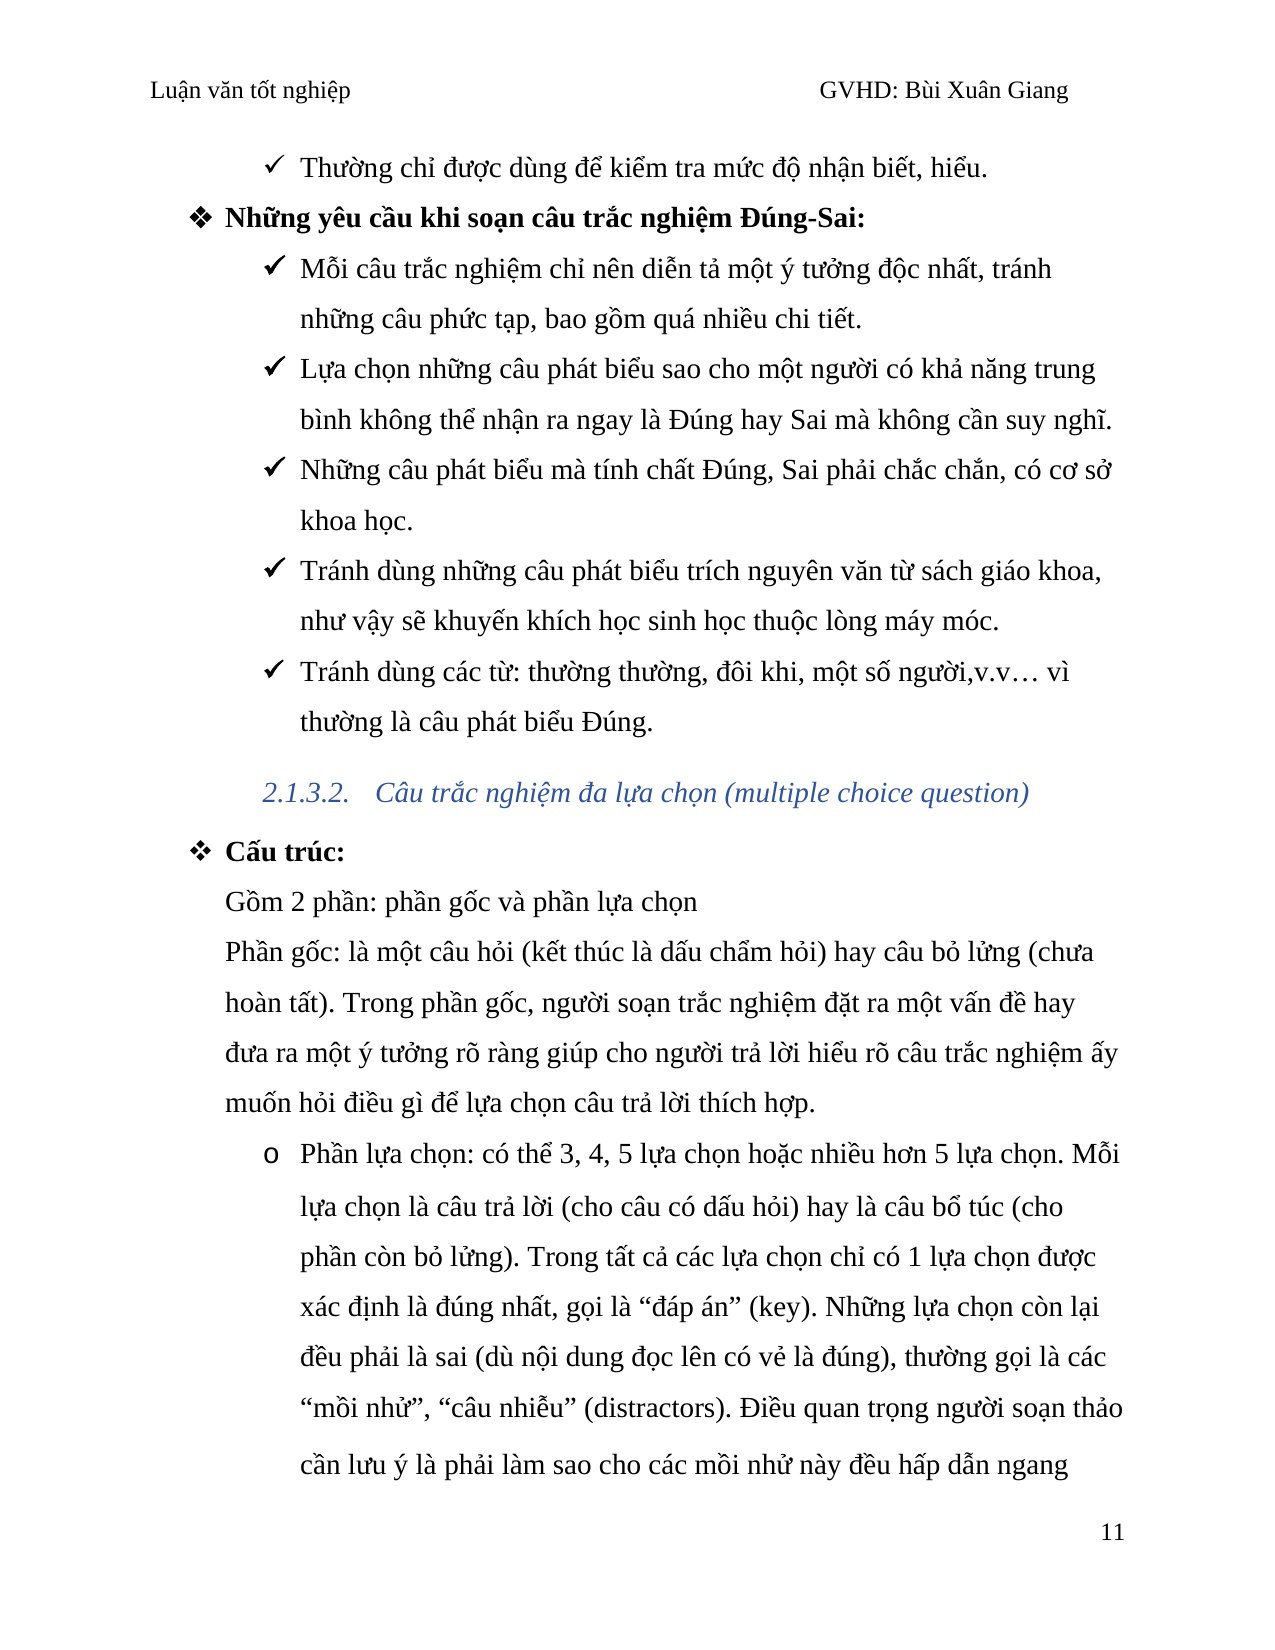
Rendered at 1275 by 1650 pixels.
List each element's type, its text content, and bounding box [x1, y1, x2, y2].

list Mỗi câu trắc nghiệm chỉ nên diễn tả một ý tưởng độc nhất, tránh những câu phức tạp, bao gồm quá nhiều chi tiết. [262, 251, 1125, 335]
list Những yêu cầu khi soạn câu trắc nghiệm Đúng-Sai: [187, 200, 1125, 234]
list Lựa chọn những câu phát biểu sao cho một người có khả năng trung bình không thể nhận ra ngay là Đúng hay Sai mà không cần suy nghĩ. [262, 352, 1125, 436]
list Tránh dùng những câu phát biểu trích nguyên văn từ sách giáo khoa, như vậy sẽ khuyến khích học sinh học thuộc lòng máy móc. [262, 553, 1125, 637]
list Tránh dùng các từ: thường thường, đôi khi, một số người,v.v… vì thường là câu phát biểu Đúng. [262, 654, 1125, 738]
subtitle Câu trắc nghiệm đa lựa chọn (multiple choice question) [262, 775, 1125, 809]
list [262, 1136, 1125, 1483]
list Cấu trúc: Gồm 2 phần: phần gốc và phần lựa chọn Phần gốc: là một câu hỏi (kết thúc là dấu chẩm hỏi) hay câu bỏ lửng (chưa hoàn tất). Trong phần gốc, người soạn trắc nghiệm đặt ra một vấn đề hay đưa ra một ý tưởng rõ ràng giúp cho người trả lời hiểu rõ câu trắc nghiệm ấy muốn hỏi điều gì để lựa chọn câu trả lời thích hợp. [187, 834, 1125, 1119]
list Những câu phát biểu mà tính chất Đúng, Sai phải chắc chắn, có cơ sở khoa học. [262, 452, 1125, 536]
list Thường chỉ được dùng để kiểm tra mức độ nhận biết, hiểu. [262, 150, 1125, 184]
